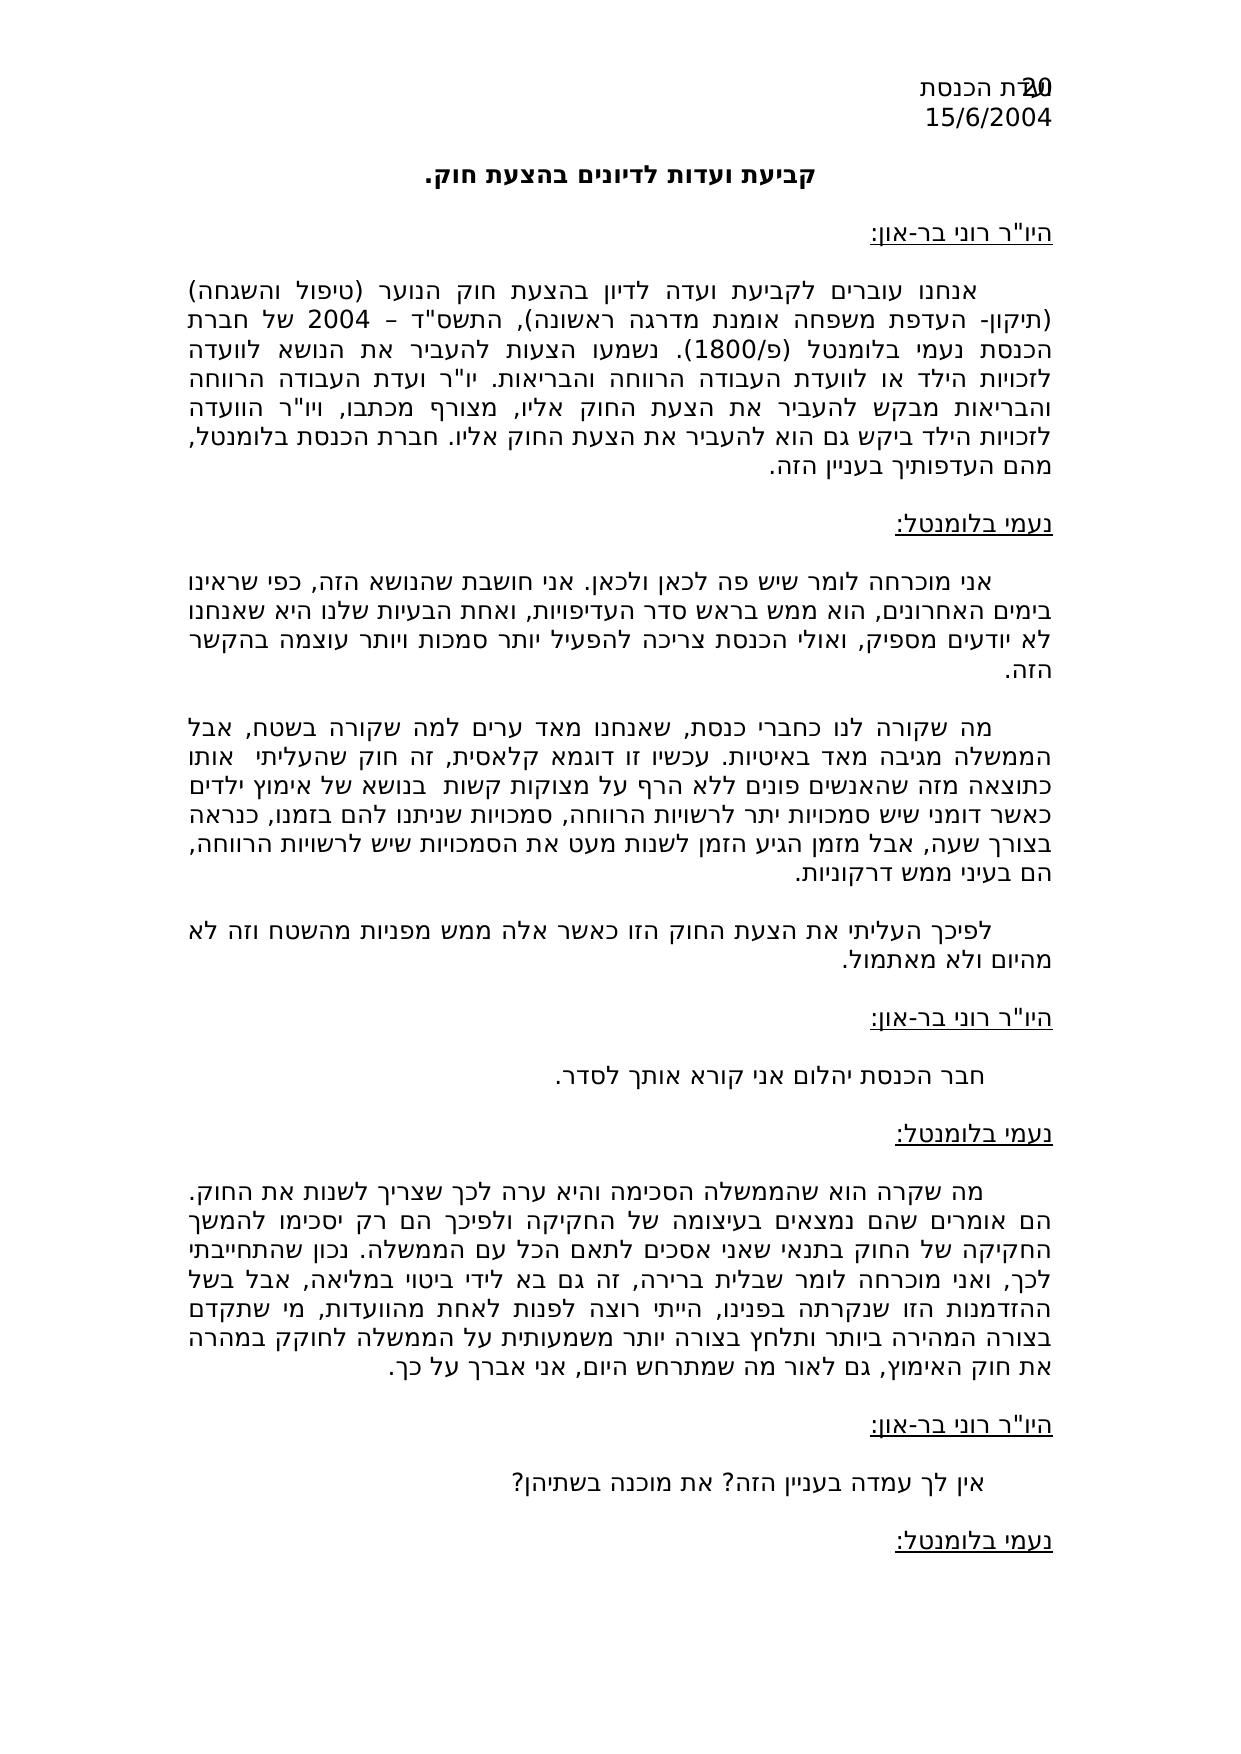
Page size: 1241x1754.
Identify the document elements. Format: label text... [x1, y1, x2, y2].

text לפיכך העליתי את הצעת החוק הזו כאשר אלה ממש מפניות מהשטח וזה לא מהיום ולא מאתמול. [187, 916, 1053, 975]
text נעמי בלומנטל: [187, 1526, 1053, 1555]
text אין לך עמדה בעניין הזה? את מוכנה בשתיהן? [187, 1468, 1053, 1497]
text נעמי בלומנטל: [187, 1119, 1053, 1148]
text נעמי בלומנטל: [187, 509, 1053, 538]
text חבר הכנסת יהלום אני קורא אותך לסדר. [187, 1061, 1053, 1091]
text אני מוכרחה לומר שיש פה לכאן ולכאן. אני חושבת שהנושא הזה, כפי שראינו בימים האחרונים, הוא ממש בראש סדר העדיפויות, ואחת הבעיות שלנו היא שאנחנו לא יודעים מספיק, ואולי הכנסת צריכה להפעיל יותר סמכות ויותר עוצמה בהקשר הזה. [187, 567, 1053, 684]
text היו"ר רוני בר-און: [187, 1410, 1053, 1439]
text מה שקורה לנו כחברי כנסת, שאנחנו מאד ערים למה שקורה בשטח, אבל הממשלה מגיבה מאד באיטיות. עכשיו זו דוגמא קלאסית, זה חוק שהעליתי אותו כתוצאה מזה שהאנשים פונים ללא הרף על מצוקות קשות בנושא של אימוץ ילדים כאשר דומני שיש סמכויות יתר לרשויות הרווחה, סמכויות שניתנו להם בזמנו, כנראה בצורך שעה, אבל מזמן הגיע הזמן לשנות מעט את הסמכויות שיש לרשויות הרווחה, הם בעיני ממש דרקוניות. [187, 713, 1053, 888]
text היו"ר רוני בר-און: [187, 218, 1053, 248]
text קביעת ועדות לדיונים בהצעת חוק. [187, 161, 1053, 190]
text היו"ר רוני בר-און: [187, 1003, 1053, 1033]
text מה שקרה הוא שהממשלה הסכימה והיא ערה לכך שצריך לשנות את החוק. הם אומרים שהם נמצאים בעיצומה של החקיקה ולפיכך הם רק יסכימו להמשך החקיקה של החוק בתנאי שאני אסכים לתאם הכל עם הממשלה. נכון שהתחייבתי לכך, ואני מוכרחה לומר שבלית ברירה, זה גם בא לידי ביטוי במליאה, אבל בשל ההזדמנות הזו שנקרתה בפנינו, הייתי רוצה לפנות לאחת מהוועדות, מי שתקדם בצורה המהירה ביותר ותלחץ בצורה יותר משמעותית על הממשלה לחוקק במהרה את חוק האימוץ, גם לאור מה שמתרחש היום, אני אברך על כך. [187, 1177, 1053, 1381]
text אנחנו עוברים לקביעת ועדה לדיון בהצעת חוק הנוער (טיפול והשגחה) (תיקון- העדפת משפחה אומנת מדרגה ראשונה), התשס"ד – 2004 של חברת הכנסת נעמי בלומנטל (פ/1800). נשמעו הצעות להעביר את הנושא לוועדה לזכויות הילד או לוועדת העבודה הרווחה והבריאות. יו"ר ועדת העבודה הרווחה והבריאות מבקש להעביר את הצעת החוק אליו, מצורף מכתבו, ויו"ר הוועדה לזכויות הילד ביקש גם הוא להעביר את הצעת החוק אליו. חברת הכנסת בלומנטל, מהם העדפותיך בעניין הזה. [187, 276, 1053, 481]
